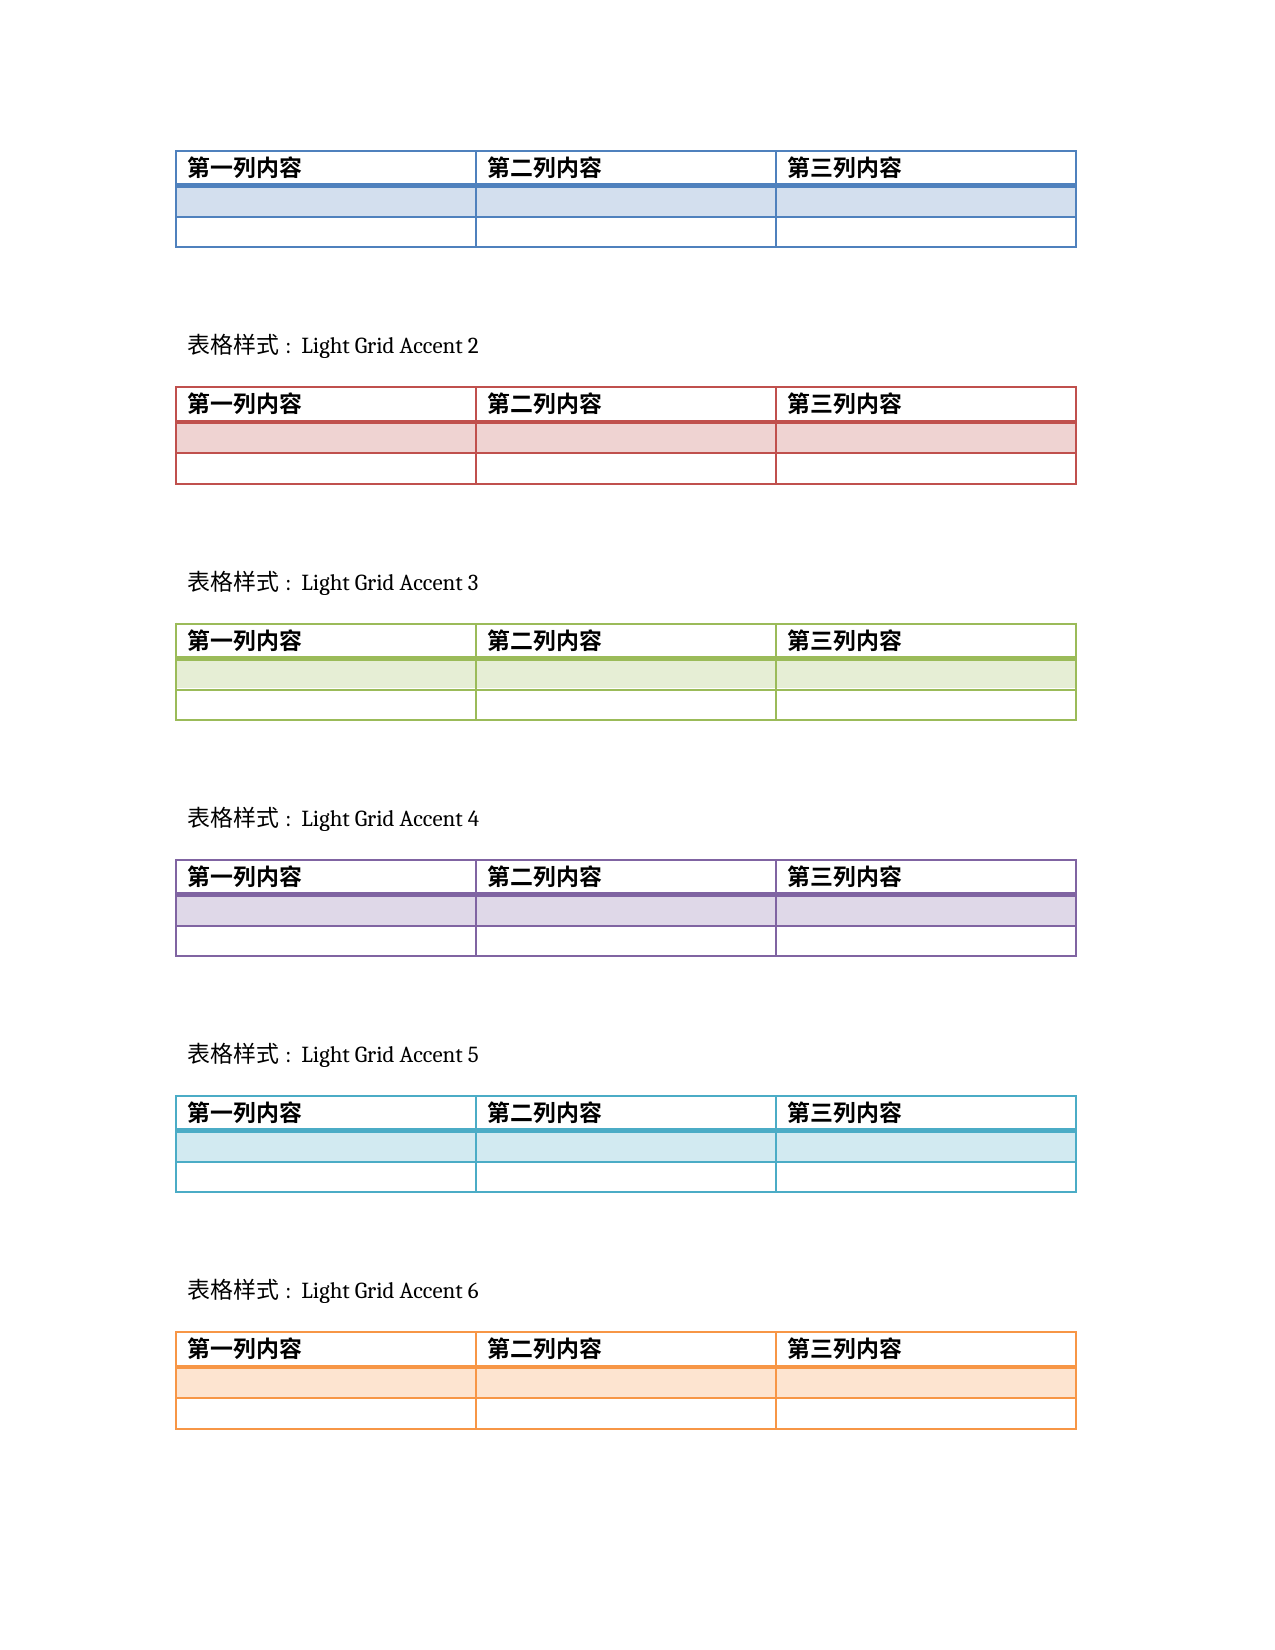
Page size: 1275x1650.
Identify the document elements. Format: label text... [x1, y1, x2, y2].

table_header 第一列内容 [177, 861, 475, 892]
table_cell [477, 927, 775, 955]
table_cell [177, 218, 475, 246]
table_cell [777, 1369, 1075, 1397]
text 表格样式 : Light Grid Accent 4 [187, 802, 1087, 833]
table_header 第一列内容 [177, 152, 475, 183]
table_cell [177, 897, 475, 925]
text 表格样式 : Light Grid Accent 5 [187, 1038, 1087, 1069]
table_cell [477, 424, 775, 452]
table_header 第一列内容 [177, 1333, 475, 1364]
table_cell [777, 1399, 1075, 1427]
table_header 第三列内容 [777, 1333, 1075, 1364]
table_cell [477, 218, 775, 246]
table_cell [177, 424, 475, 452]
table_cell [177, 454, 475, 482]
table_cell [777, 661, 1075, 688]
text 表格样式 : Light Grid Accent 3 [187, 566, 1087, 597]
table_cell [477, 454, 775, 482]
table_cell [477, 1399, 775, 1427]
table_cell [177, 1399, 475, 1427]
table_header 第二列内容 [477, 625, 775, 656]
table_header 第一列内容 [177, 1097, 475, 1128]
table_cell [477, 691, 775, 719]
table_cell [177, 927, 475, 955]
text 表格样式 : Light Grid Accent 6 [187, 1274, 1087, 1306]
table_header 第三列内容 [777, 388, 1075, 419]
table_header 第二列内容 [477, 861, 775, 892]
table_header 第二列内容 [477, 1333, 775, 1364]
table_cell [777, 218, 1075, 246]
table_cell [477, 188, 775, 216]
table_header 第二列内容 [477, 152, 775, 183]
table_header 第二列内容 [477, 388, 775, 419]
table_header 第三列内容 [777, 861, 1075, 892]
table_cell [177, 1163, 475, 1191]
table_cell [777, 691, 1075, 719]
table_cell [477, 661, 775, 688]
table_cell [177, 1133, 475, 1161]
table_cell [777, 188, 1075, 216]
table_header 第一列内容 [177, 388, 475, 419]
table_cell [477, 1369, 775, 1397]
table_header 第一列内容 [177, 625, 475, 656]
table_header 第二列内容 [477, 1097, 775, 1128]
table_cell [177, 661, 475, 688]
table_cell [777, 424, 1075, 452]
table_header 第三列内容 [777, 152, 1075, 183]
text 表格样式 : Light Grid Accent 2 [187, 329, 1087, 361]
table_cell [777, 1133, 1075, 1161]
table_cell [477, 1133, 775, 1161]
table_cell [777, 897, 1075, 925]
table_cell [177, 1369, 475, 1397]
table_header 第三列内容 [777, 1097, 1075, 1128]
table_cell [777, 454, 1075, 482]
table_cell [777, 1163, 1075, 1191]
table_header 第三列内容 [777, 625, 1075, 656]
table_cell [177, 188, 475, 216]
table_cell [477, 1163, 775, 1191]
table_cell [477, 897, 775, 925]
table_cell [777, 927, 1075, 955]
table_cell [177, 691, 475, 719]
